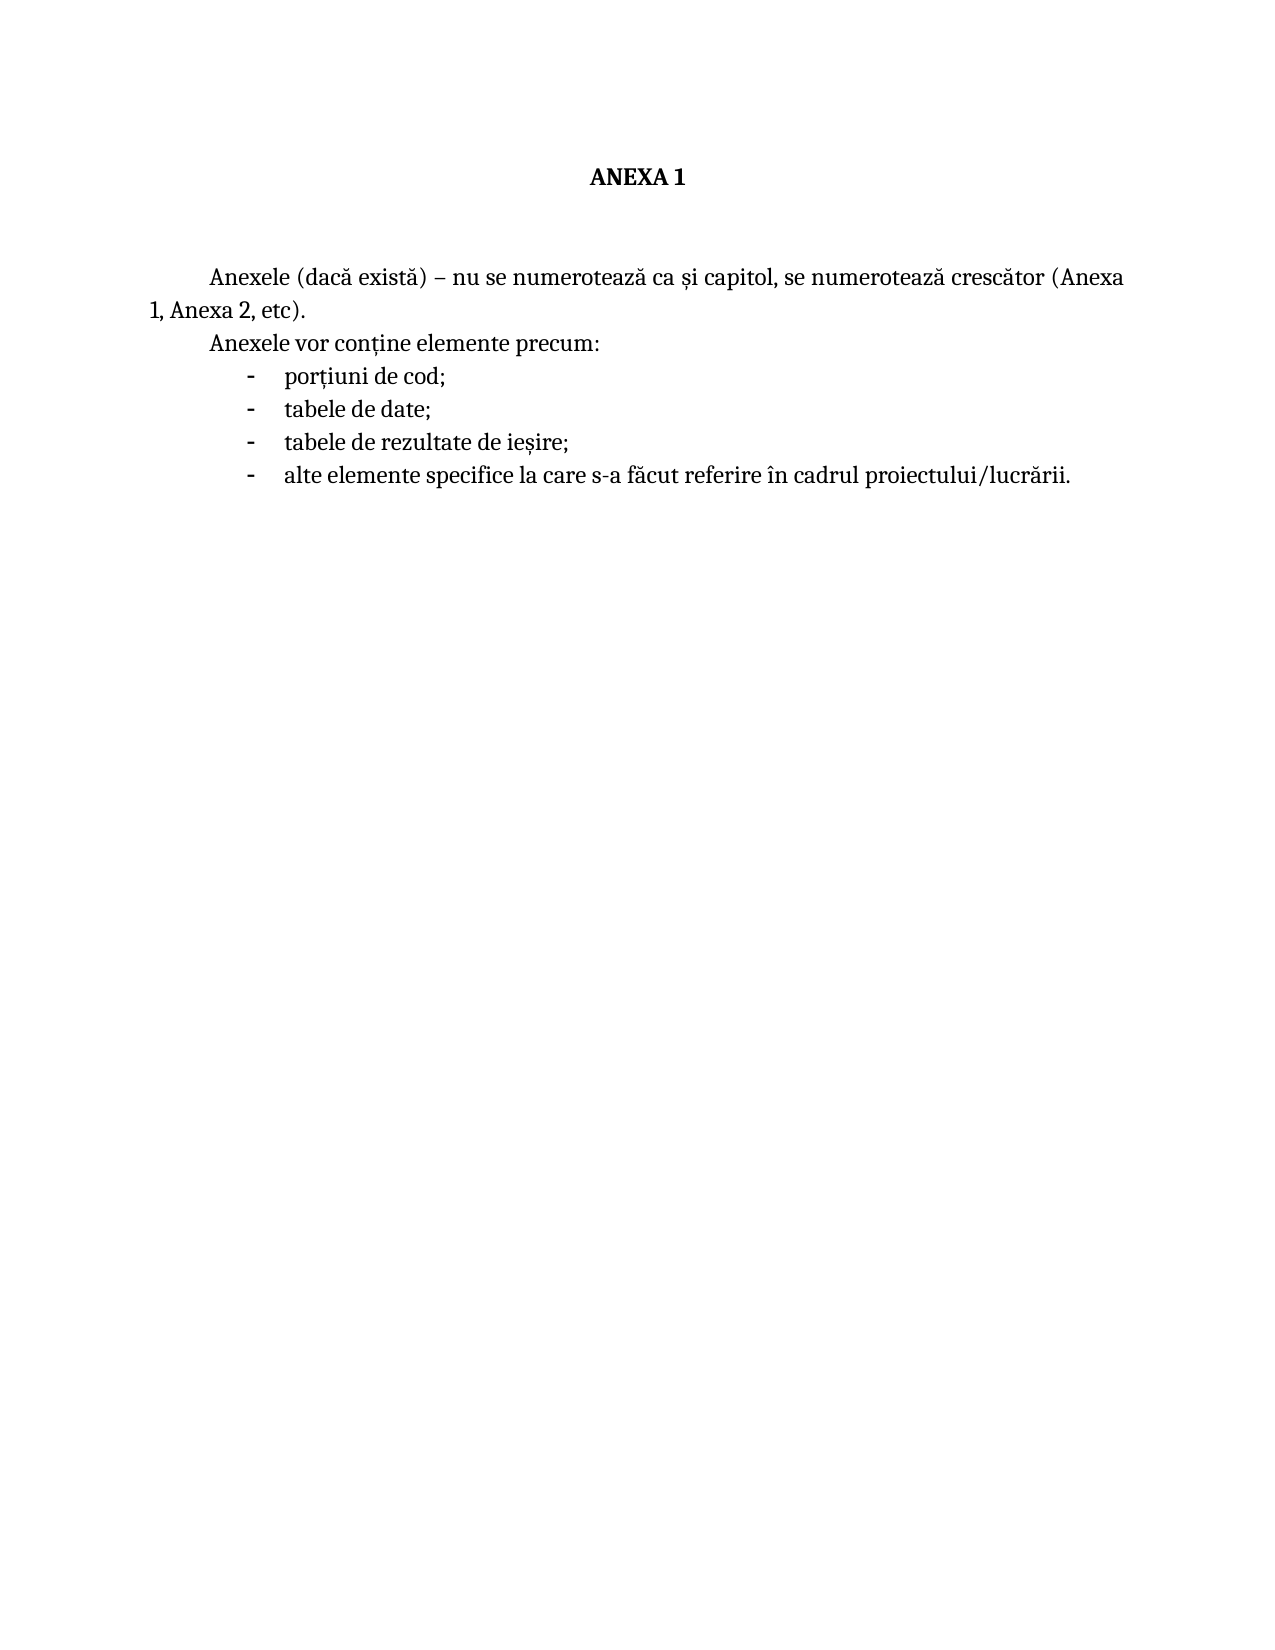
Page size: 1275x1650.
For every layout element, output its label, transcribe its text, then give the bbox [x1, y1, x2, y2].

text Anexele vor conține elemente precum: [150, 329, 1125, 358]
list tabele de rezultate de ieșire; [247, 428, 1125, 457]
subtitle Anexa 1 [150, 162, 1125, 191]
list porțiuni de cod; [247, 362, 1125, 391]
text Anexele (dacă există) – nu se numerotează ca și capitol, se numerotează crescător (Anexa 1, Anexa 2, etc). [150, 263, 1125, 325]
list alte elemente specifice la care s-a făcut referire în cadrul proiectului/lucrării. [247, 461, 1125, 490]
list tabele de date; [247, 395, 1125, 424]
